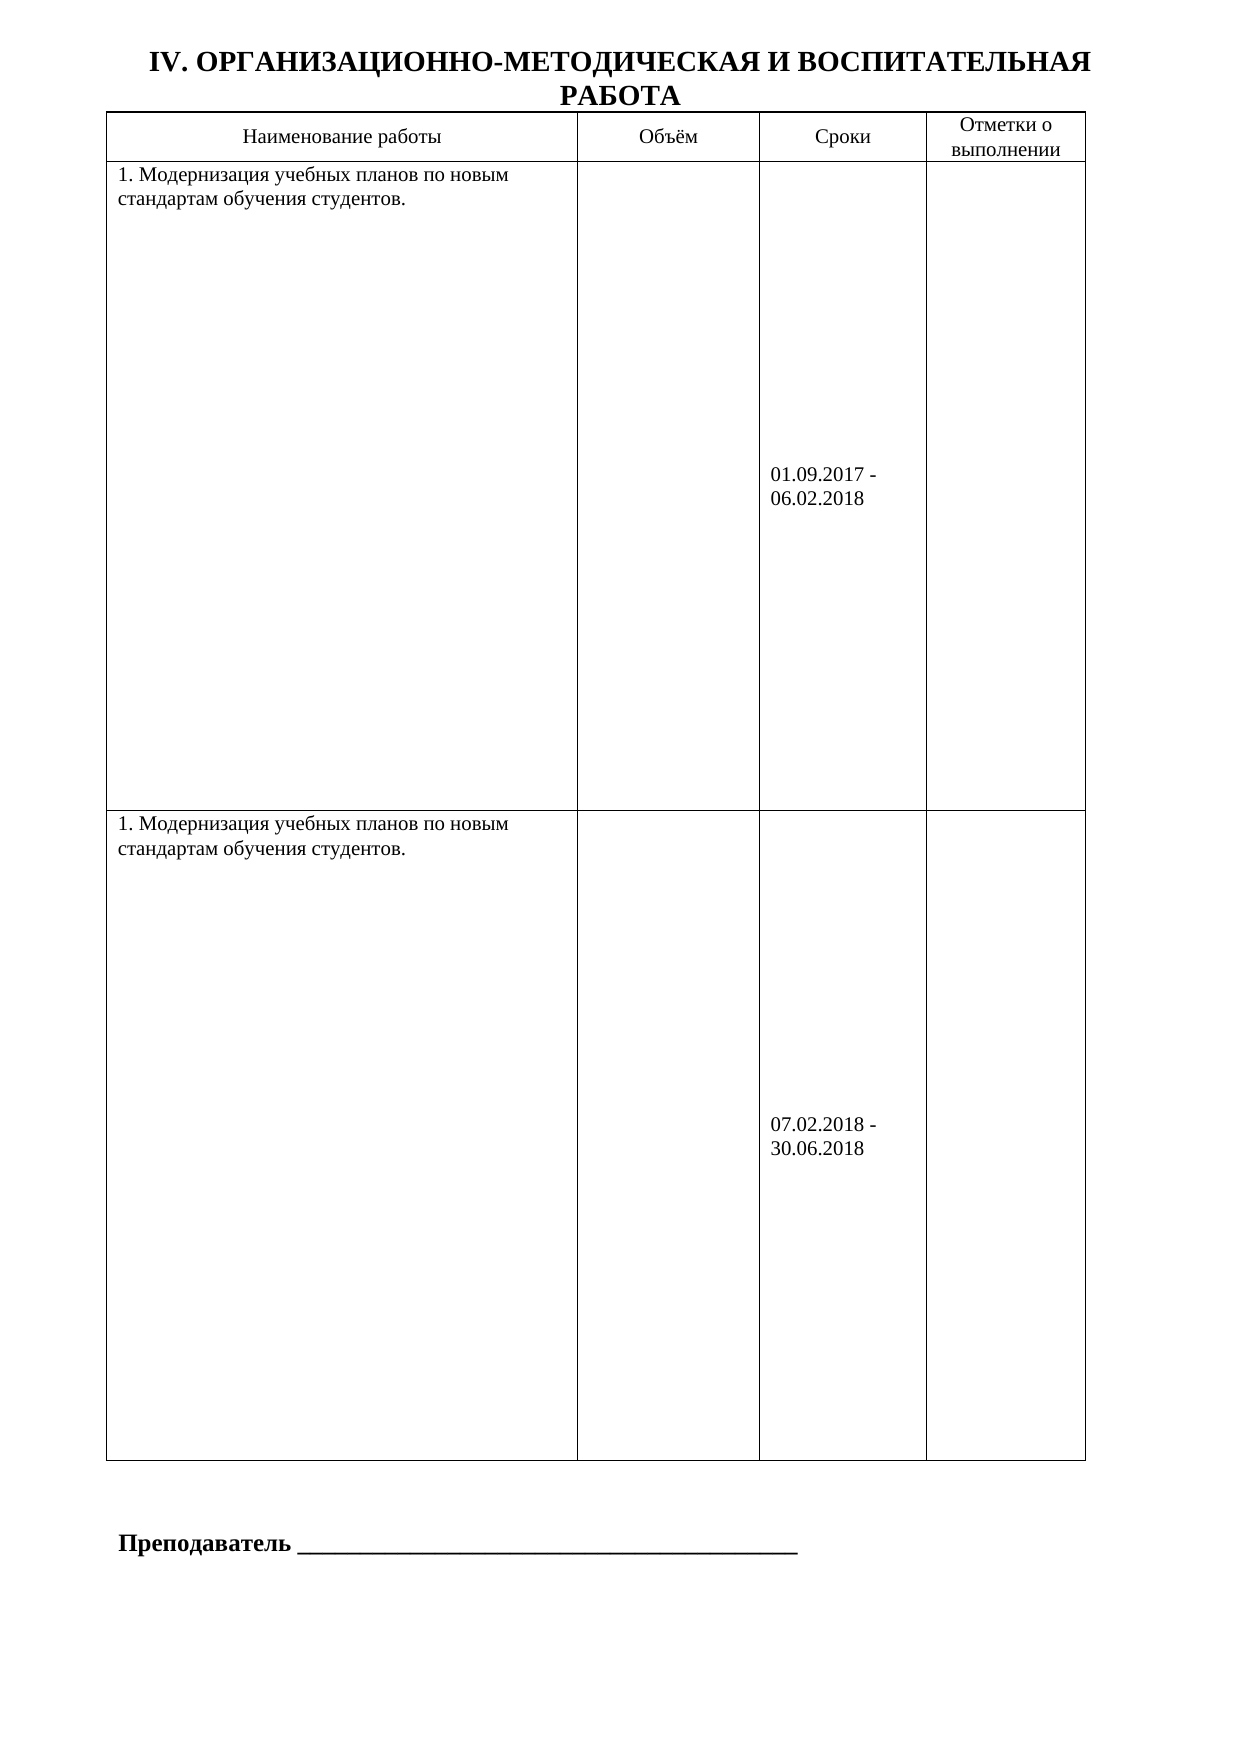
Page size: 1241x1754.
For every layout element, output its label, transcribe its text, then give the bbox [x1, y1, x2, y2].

text iv. Организационно-методическая и воспитательная работа [118, 44, 1122, 111]
table_header Сроки [760, 113, 926, 161]
table_cell [578, 811, 759, 1460]
table_header Наименование работы [107, 113, 577, 161]
table_cell 1. Модернизация учебных планов по новым стандартам обучения студентов. [107, 811, 577, 1460]
table_header Отметки о выполнении [927, 113, 1085, 161]
table_cell [927, 811, 1085, 1460]
table_cell 1. Модернизация учебных планов по новым стандартам обучения студентов. [107, 162, 577, 810]
table_cell 01.09.2017 - 06.02.2018 [760, 162, 926, 810]
table_cell 07.02.2018 - 30.06.2018 [760, 811, 926, 1460]
table_cell [578, 162, 759, 810]
table_cell [927, 162, 1085, 810]
text Преподаватель ________________________________________ [118, 1528, 1122, 1557]
table_header Объём [578, 113, 759, 161]
